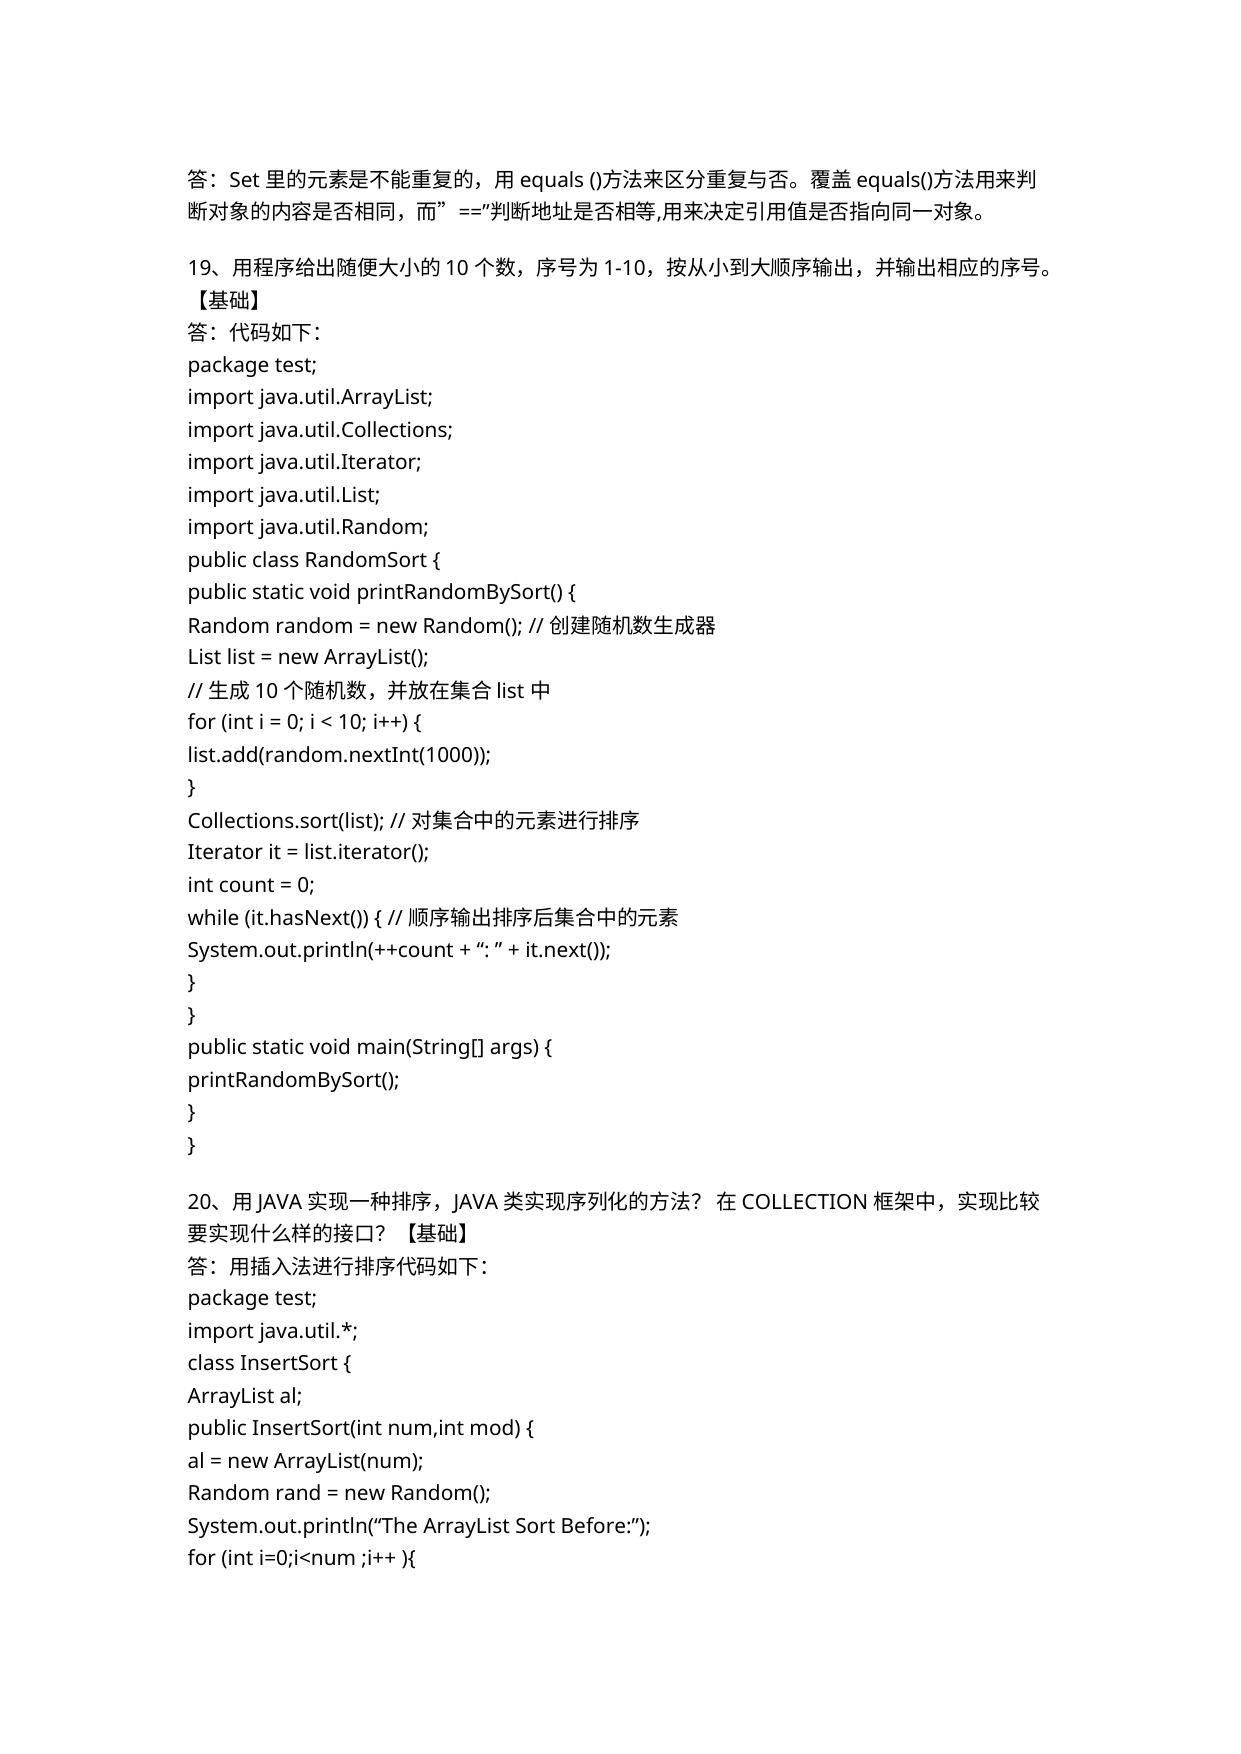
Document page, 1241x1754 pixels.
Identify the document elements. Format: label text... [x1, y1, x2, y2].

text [187, 1184, 1053, 1574]
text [187, 162, 1053, 227]
text 19、用程序给出随便大小的10 个数，序号为1-10，按从小到大顺序输出，并输出相应的序号。【基础】 答：代码如下： package test; import java.util.ArrayList; import java.util.Collections; import java.util.Iterator; import java.util.List; import java.util.Random; public class RandomSort { public static void printRandomBySort() { Random random = new Random(); // 创建随机数生成器 List list = new ArrayList(); // 生成10 个随机数，并放在集合list 中 for (int i = 0; i < 10; i++) { list.add(random.nextInt(1000)); } Collections.sort(list); // 对集合中的元素进行排序 Iterator it = list.iterator(); int count = 0; while (it.hasNext()) { // 顺序输出排序后集合中的元素 System.out.println(++count + “: ” + it.next()); } } public static void main(String[] args) { printRandomBySort(); } } [187, 250, 1053, 1160]
